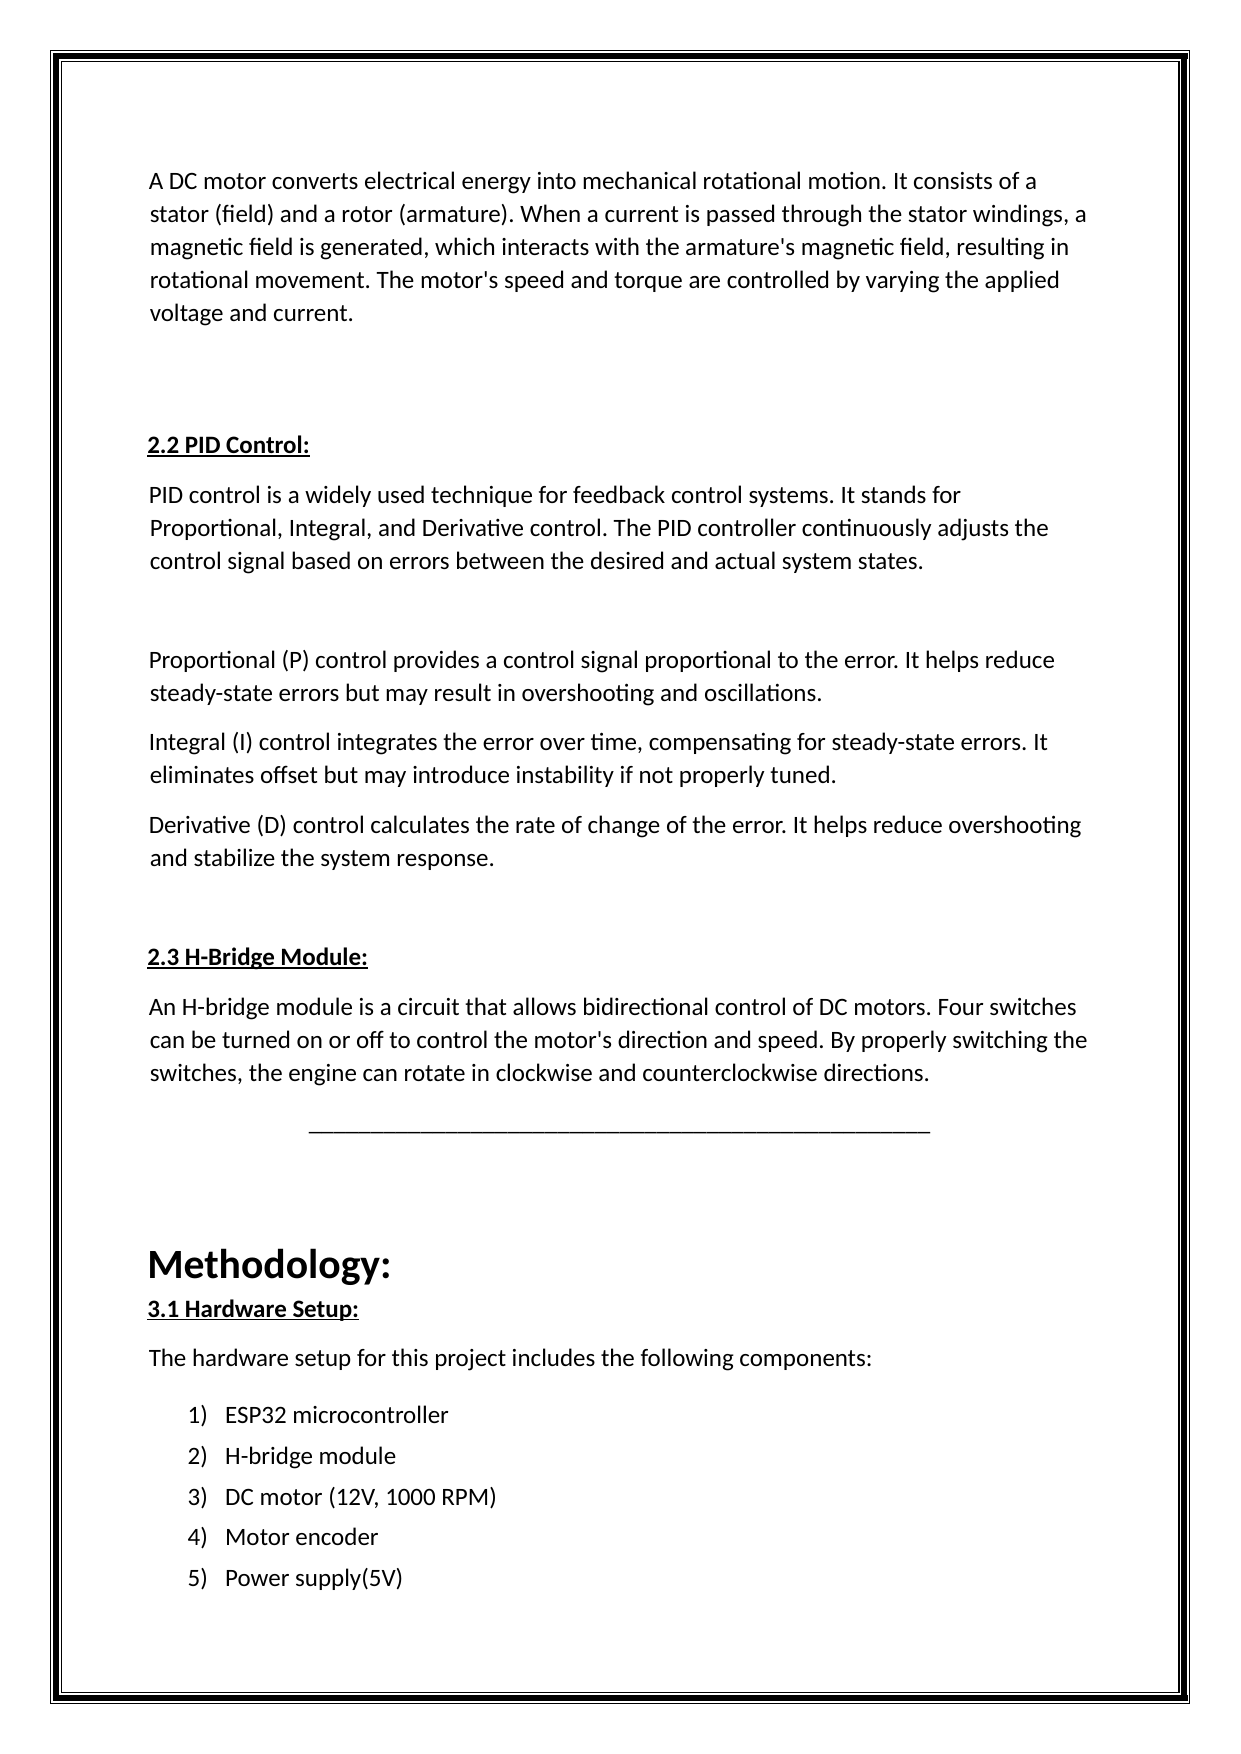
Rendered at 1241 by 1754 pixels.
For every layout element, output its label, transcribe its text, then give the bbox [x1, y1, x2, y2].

text Integral (I) control integrates the error over time, compensating for steady-state errors. It eliminates offset but may introduce instability if not properly tuned. [148, 727, 1096, 790]
text Methodology: [147, 1238, 1125, 1289]
list DC motor (12V, 1000 RPM) [187, 1481, 1096, 1511]
text 2.2 PID Control: [147, 429, 1125, 460]
list ESP32 microcontroller [187, 1399, 1096, 1430]
text A DC motor converts electrical energy into mechanical rotational motion. It consists of a stator (field) and a rotor (armature). When a current is passed through the stator windings, a magnetic field is generated, which interacts with the armature's magnetic field, resulting in rotational movement. The motor's speed and torque are controlled by varying the applied voltage and current. [148, 165, 1096, 328]
text Derivative (D) control calculates the rate of change of the error. It helps reduce overshooting and stabilize the system response. [148, 809, 1096, 873]
text PID control is a widely used technique for feedback control systems. It stands for Proportional, Integral, and Derivative control. The PID controller continuously adjusts the control signal based on errors between the desired and actual system states. [148, 479, 1096, 575]
text The hardware setup for this project includes the following components: [148, 1342, 1096, 1373]
list Power supply(5V) [187, 1562, 1096, 1592]
text 2.3 H-Bridge Module: [147, 941, 1125, 972]
text Proportional (P) control provides a control signal proportional to the error. It helps reduce steady-state errors but may result in overshooting and oscillations. [148, 644, 1096, 707]
text 3.1 Hardware Setup: [147, 1293, 1125, 1323]
list H-bridge module [187, 1440, 1096, 1471]
text An H-bridge module is a circuit that allows bidirectional control of DC motors. Four switches can be turned on or off to control the motor's direction and speed. By properly switching the switches, the engine can rotate in clockwise and counterclockwise directions. [148, 991, 1096, 1087]
list Motor encoder [187, 1522, 1096, 1552]
text __________________________________________________ [148, 1106, 1091, 1137]
